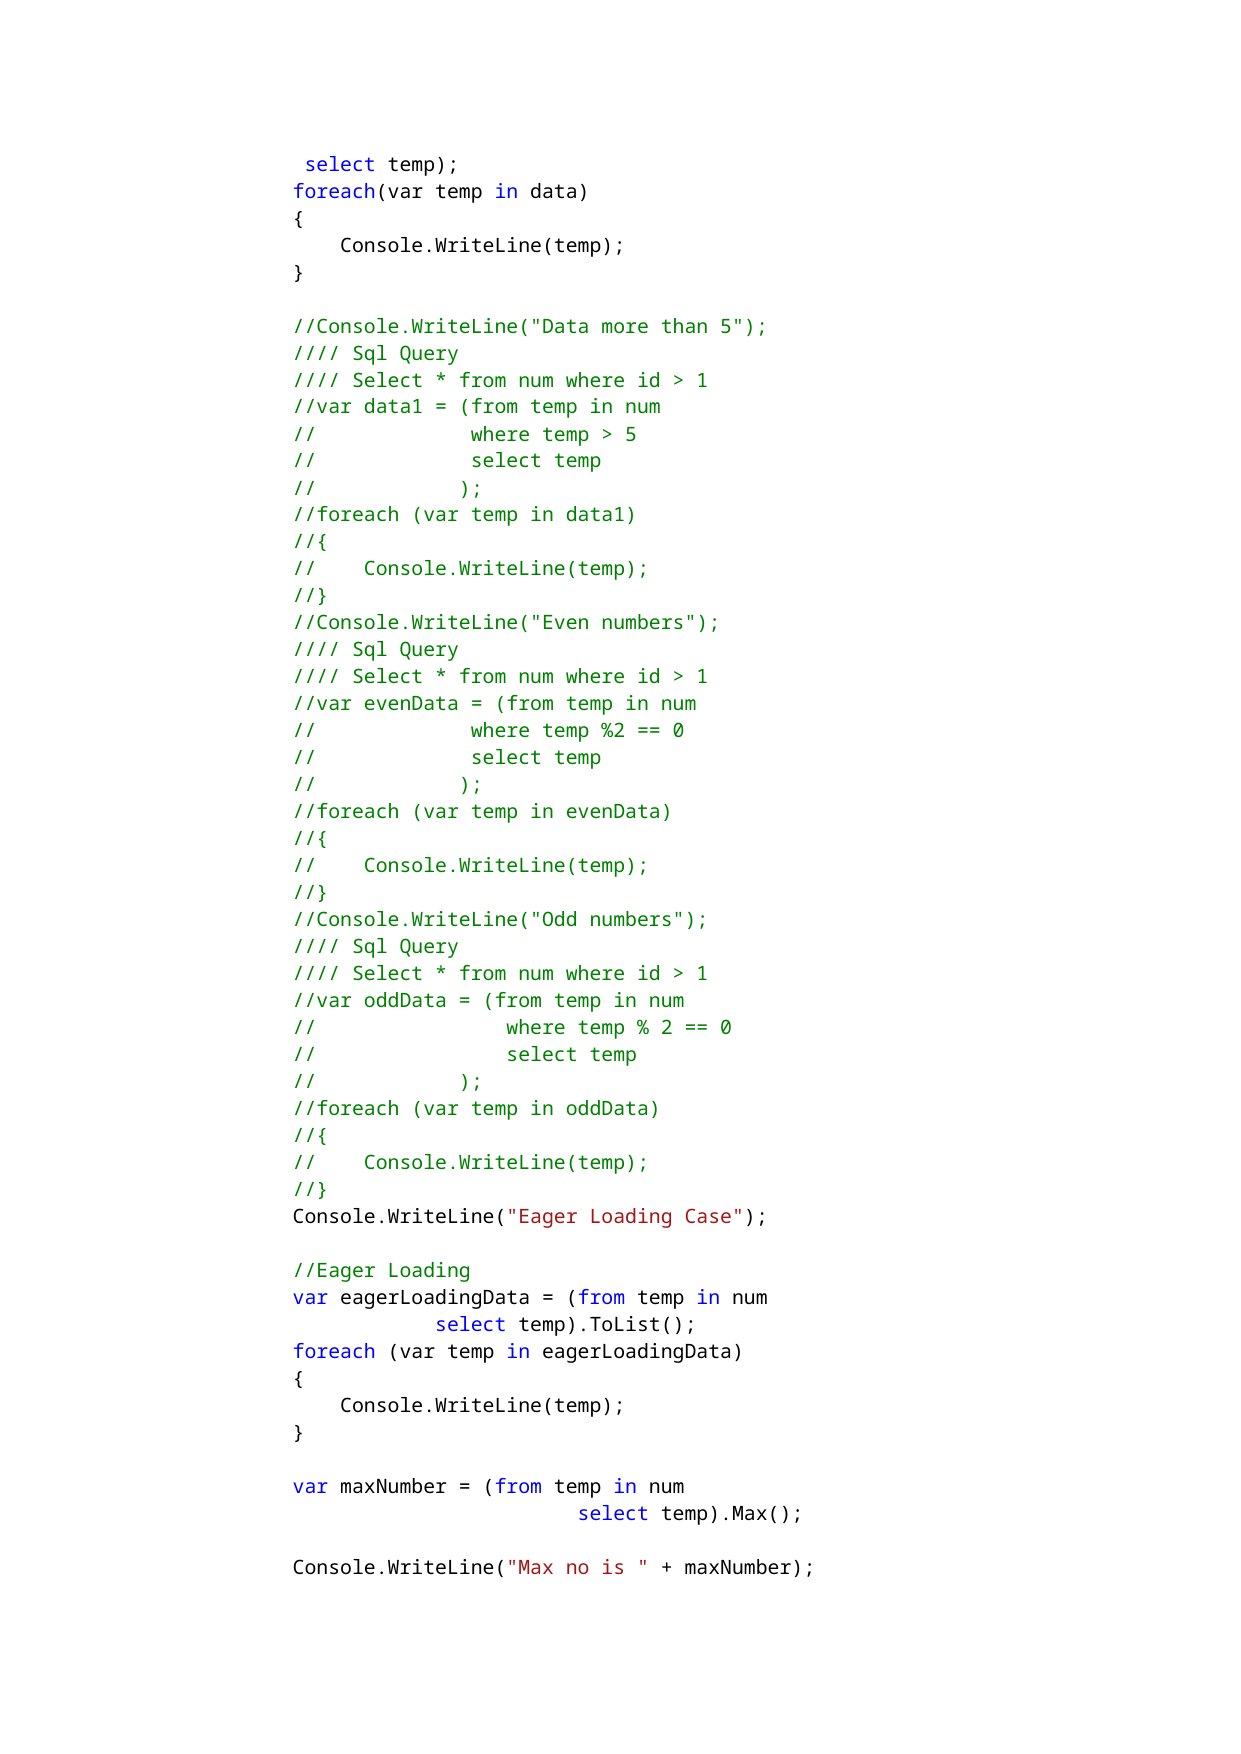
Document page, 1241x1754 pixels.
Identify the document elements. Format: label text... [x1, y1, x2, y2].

text //// Select * from num where id > 1 [150, 663, 1090, 689]
text //foreach (var temp in data1) [150, 501, 1090, 528]
text // where temp %2 == 0 [150, 717, 1090, 743]
text //// Select * from num where id > 1 [150, 366, 1090, 393]
text select temp).Max(); [150, 1499, 1090, 1526]
text } [150, 1418, 1090, 1445]
text // select temp [150, 1040, 1090, 1067]
text //Console.WriteLine("Even numbers"); [150, 609, 1090, 636]
text //Console.WriteLine("Odd numbers"); [150, 905, 1090, 932]
text // Console.WriteLine(temp); [150, 555, 1090, 582]
text foreach (var temp in eagerLoadingData) [150, 1337, 1090, 1364]
text // ); [150, 474, 1090, 501]
text //{ [150, 824, 1090, 851]
text //foreach (var temp in oddData) [150, 1094, 1090, 1121]
text select temp).ToList(); [150, 1310, 1090, 1337]
text select temp); [150, 150, 1090, 177]
text // where temp > 5 [150, 420, 1090, 447]
text { [150, 1364, 1090, 1391]
text //// Sql Query [150, 339, 1090, 366]
text Console.WriteLine(temp); [150, 231, 1090, 258]
text //} [150, 1175, 1090, 1202]
text //Console.WriteLine("Data more than 5"); [150, 312, 1090, 339]
text //foreach (var temp in evenData) [150, 797, 1090, 824]
text //{ [150, 1121, 1090, 1148]
text var maxNumber = (from temp in num [150, 1472, 1090, 1499]
text Console.WriteLine(temp); [150, 1391, 1090, 1418]
text // select temp [150, 743, 1090, 771]
text // ); [150, 1067, 1090, 1094]
text //Eager Loading [150, 1256, 1090, 1283]
text //// Sql Query [150, 932, 1090, 959]
text //} [150, 582, 1090, 609]
text } [150, 258, 1090, 285]
text { [150, 204, 1090, 231]
text //// Sql Query [150, 636, 1090, 663]
text //var data1 = (from temp in num [150, 393, 1090, 420]
text // Console.WriteLine(temp); [150, 1148, 1090, 1175]
text // select temp [150, 447, 1090, 474]
text var eagerLoadingData = (from temp in num [150, 1283, 1090, 1310]
text Console.WriteLine("Max no is " + maxNumber); [150, 1553, 1090, 1580]
text //} [150, 878, 1090, 905]
text //var oddData = (from temp in num [150, 986, 1090, 1013]
text // where temp % 2 == 0 [150, 1013, 1090, 1040]
text foreach(var temp in data) [150, 177, 1090, 204]
text Console.WriteLine("Eager Loading Case"); [150, 1202, 1090, 1229]
text //// Select * from num where id > 1 [150, 959, 1090, 986]
text //{ [150, 528, 1090, 555]
text // ); [150, 771, 1090, 797]
text //var evenData = (from temp in num [150, 689, 1090, 717]
text // Console.WriteLine(temp); [150, 851, 1090, 878]
